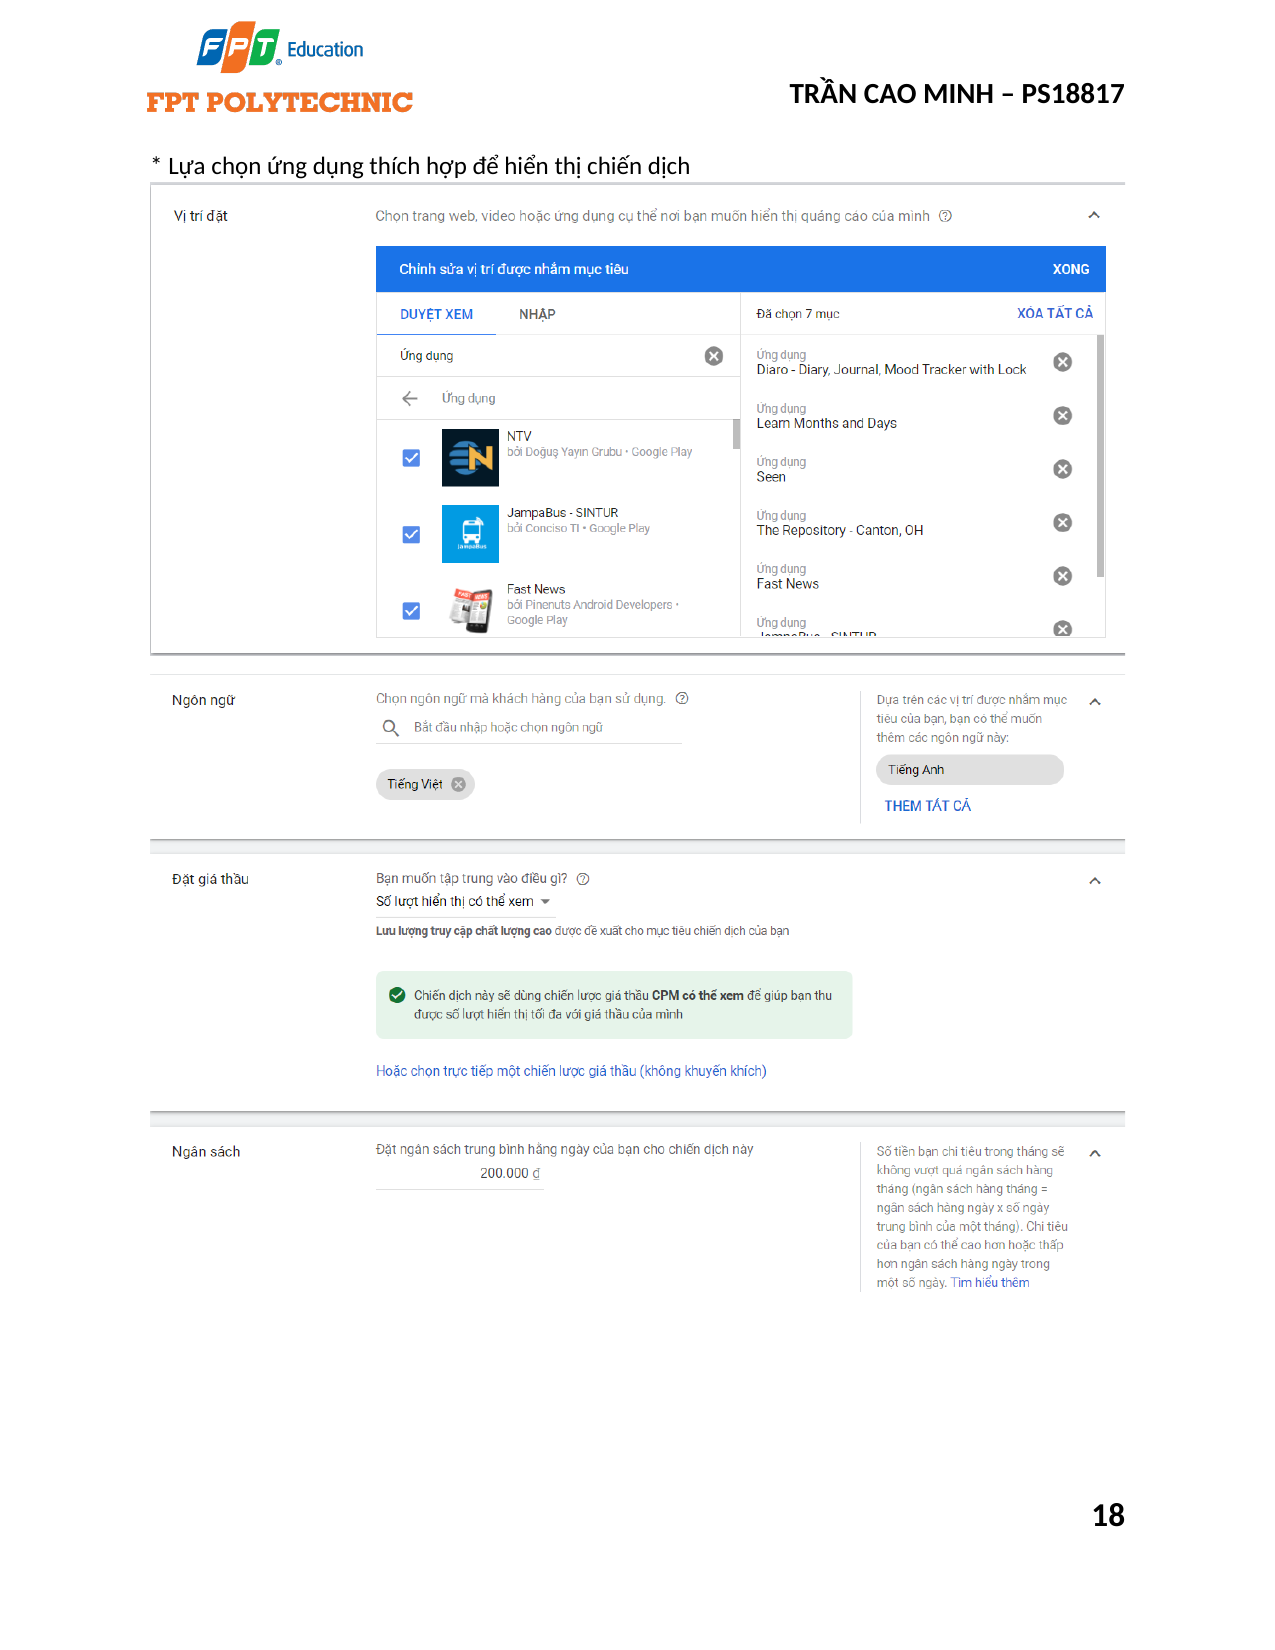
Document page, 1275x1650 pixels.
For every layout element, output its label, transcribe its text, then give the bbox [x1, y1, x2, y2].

picture [150, 674, 1125, 1306]
picture [137, 12, 422, 121]
subtitle * Lựa chọn ứng dụng thích hợp để hiển thị chiến dịch [150, 150, 1125, 181]
picture [150, 182, 1125, 656]
